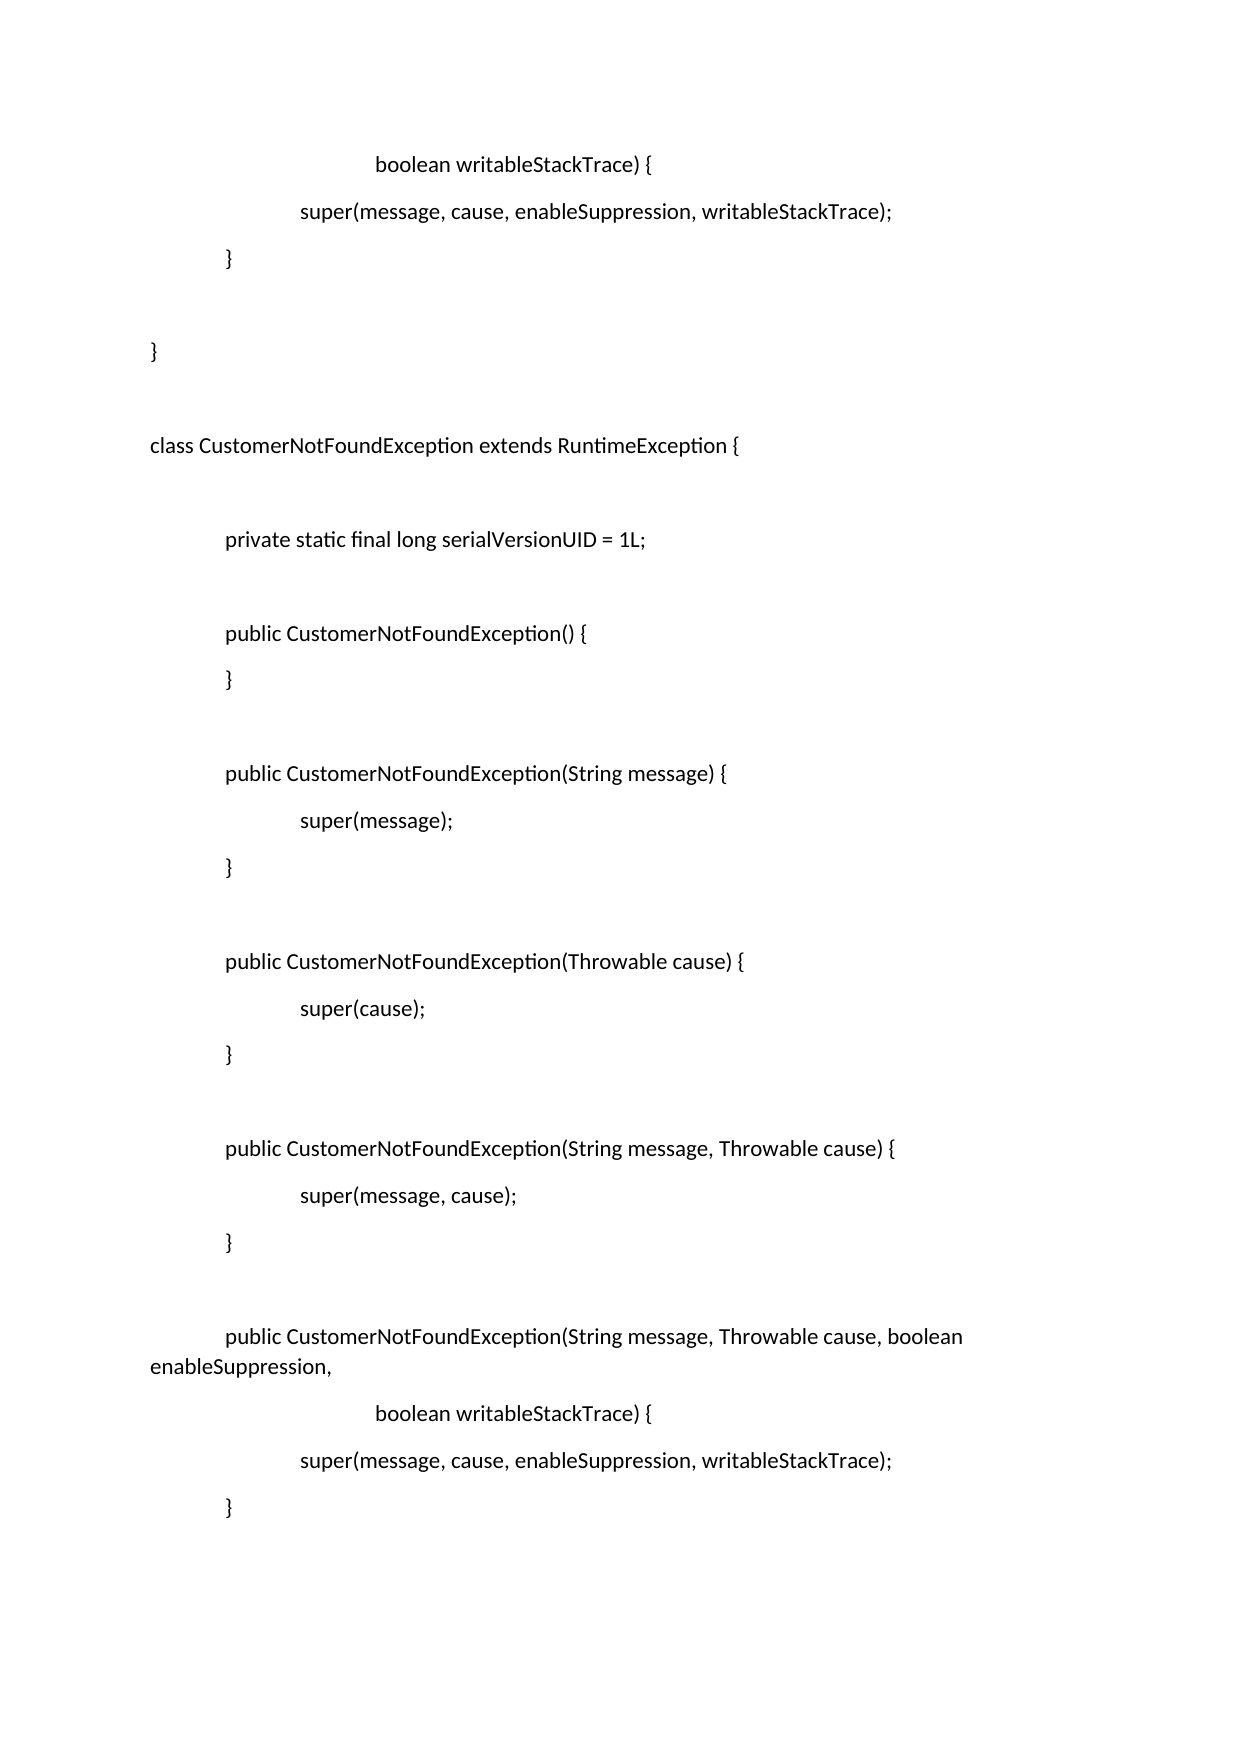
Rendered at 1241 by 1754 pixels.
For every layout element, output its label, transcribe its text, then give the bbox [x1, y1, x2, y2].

text public CustomerNotFoundException(String message) { [150, 759, 1090, 787]
text boolean writableStackTrace) { [150, 1399, 1090, 1427]
text super(cause); [150, 994, 1090, 1022]
text class CustomerNotFoundException extends RuntimeException { [150, 431, 1090, 459]
text } [150, 853, 1090, 881]
text } [150, 1493, 1090, 1521]
text boolean writableStackTrace) { [150, 150, 1090, 178]
text } [150, 1041, 1090, 1069]
text public CustomerNotFoundException(String message, Throwable cause) { [150, 1134, 1090, 1162]
text public CustomerNotFoundException(String message, Throwable cause, boolean enableSuppression, [150, 1322, 1090, 1380]
text super(message); [150, 806, 1090, 834]
text } [150, 244, 1090, 272]
text } [150, 337, 1090, 366]
text } [150, 666, 1090, 694]
text public CustomerNotFoundException(Throwable cause) { [150, 947, 1090, 975]
text public CustomerNotFoundException() { [150, 619, 1090, 647]
text super(message, cause, enableSuppression, writableStackTrace); [150, 197, 1090, 225]
text } [150, 1228, 1090, 1256]
text super(message, cause, enableSuppression, writableStackTrace); [150, 1446, 1090, 1474]
text private static final long serialVersionUID = 1L; [150, 525, 1090, 553]
text super(message, cause); [150, 1181, 1090, 1209]
